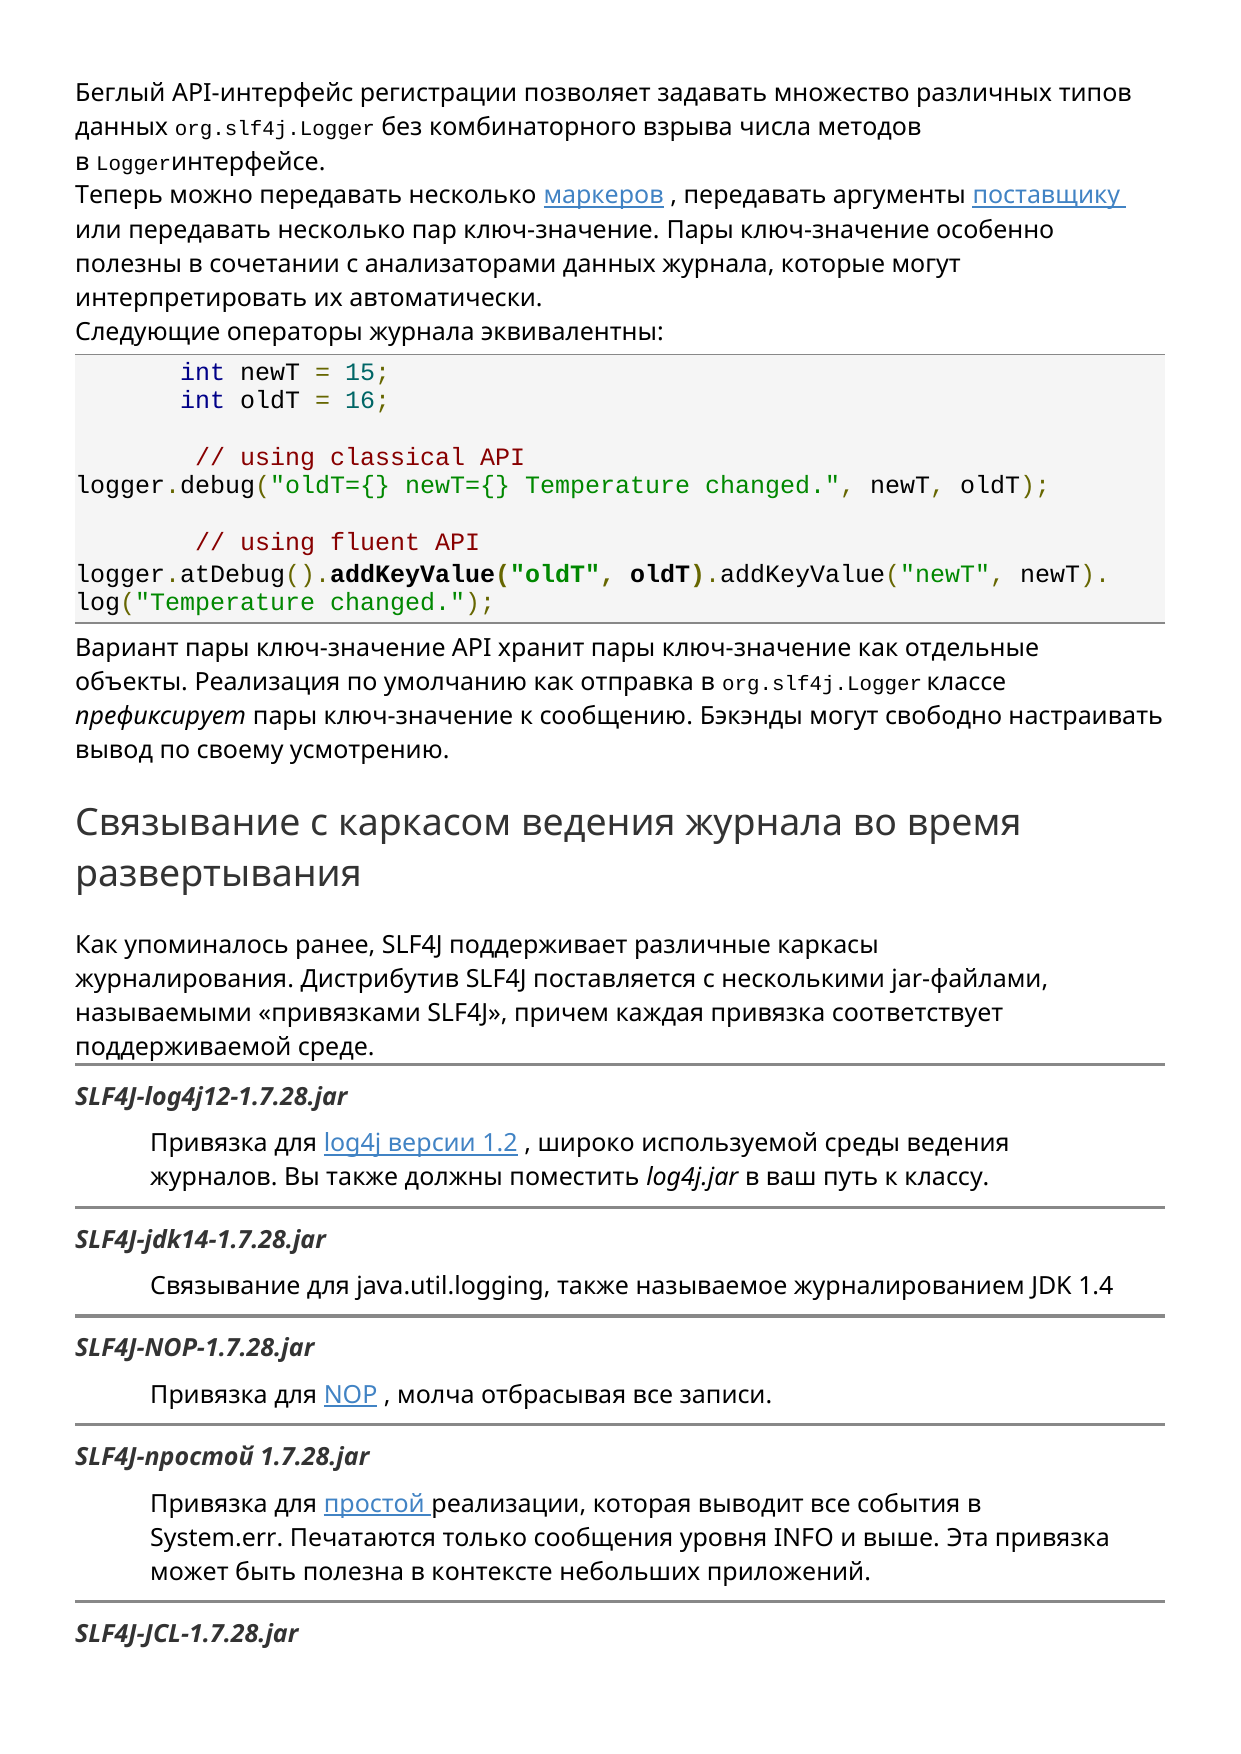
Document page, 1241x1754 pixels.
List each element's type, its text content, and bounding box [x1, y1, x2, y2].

text SLF4J-log4j12-1.7.28.jar [75, 1066, 1165, 1112]
text SLF4J-NOP-1.7.28.jar [75, 1318, 1165, 1364]
text SLF4J-простой 1.7.28.jar [75, 1426, 1165, 1473]
text Связывание для java.util.logging, также называемое журналированием JDK 1.4 [150, 1268, 1165, 1302]
text Вариант пары ключ-значение API хранит пары ключ-значение как отдельные объекты. Реализация по умолчанию как отправка в org.slf4j.Logger классе префиксирует пары ключ-значение к сообщению. Бэкэнды могут свободно настраивать вывод по своему усмотрению. [75, 630, 1165, 766]
text int newT = 15; int oldT = 16; // using classical API logger.debug("oldT={} newT={} Temperature changed.", newT, oldT); // using fluent API logger.atDebug().addKeyValue("oldT", oldT).addKeyValue("newT", newT). log("Temperature changed."); [75, 355, 1165, 622]
text Связывание с каркасом ведения журнала во время развертывания [75, 795, 1165, 897]
text Теперь можно передавать несколько маркеров , передавать аргументы поставщику или передавать несколько пар ключ-значение. Пары ключ-значение особенно полезны в сочетании с анализаторами данных журнала, которые могут интерпретировать их автоматически. [75, 177, 1165, 313]
text Привязка для NOP , молча отбрасывая все записи. [150, 1377, 1165, 1411]
text Привязка для простой реализации, которая выводит все события в System.err. Печатаются только сообщения уровня INFO и выше. Эта привязка может быть полезна в контексте небольших приложений. [150, 1485, 1165, 1587]
text Привязка для log4j версии 1.2 , широко используемой среды ведения журналов. Вы также должны поместить log4j.jar в ваш путь к классу. [150, 1125, 1165, 1193]
text SLF4J-JCL-1.7.28.jar [75, 1603, 1165, 1650]
text Как упоминалось ранее, SLF4J поддерживает различные каркасы журналирования. Дистрибутив SLF4J поставляется с несколькими jar-файлами, называемыми «привязками SLF4J», причем каждая привязка соответствует поддерживаемой среде. [75, 927, 1165, 1063]
text Следующие операторы журнала эквивалентны: [75, 313, 1165, 347]
text SLF4J-jdk14-1.7.28.jar [75, 1209, 1165, 1255]
text Беглый API-интерфейс регистрации позволяет задавать множество различных типов данных org.slf4j.Logger без комбинаторного взрыва числа методов в Loggerинтерфейсе. [75, 75, 1165, 177]
